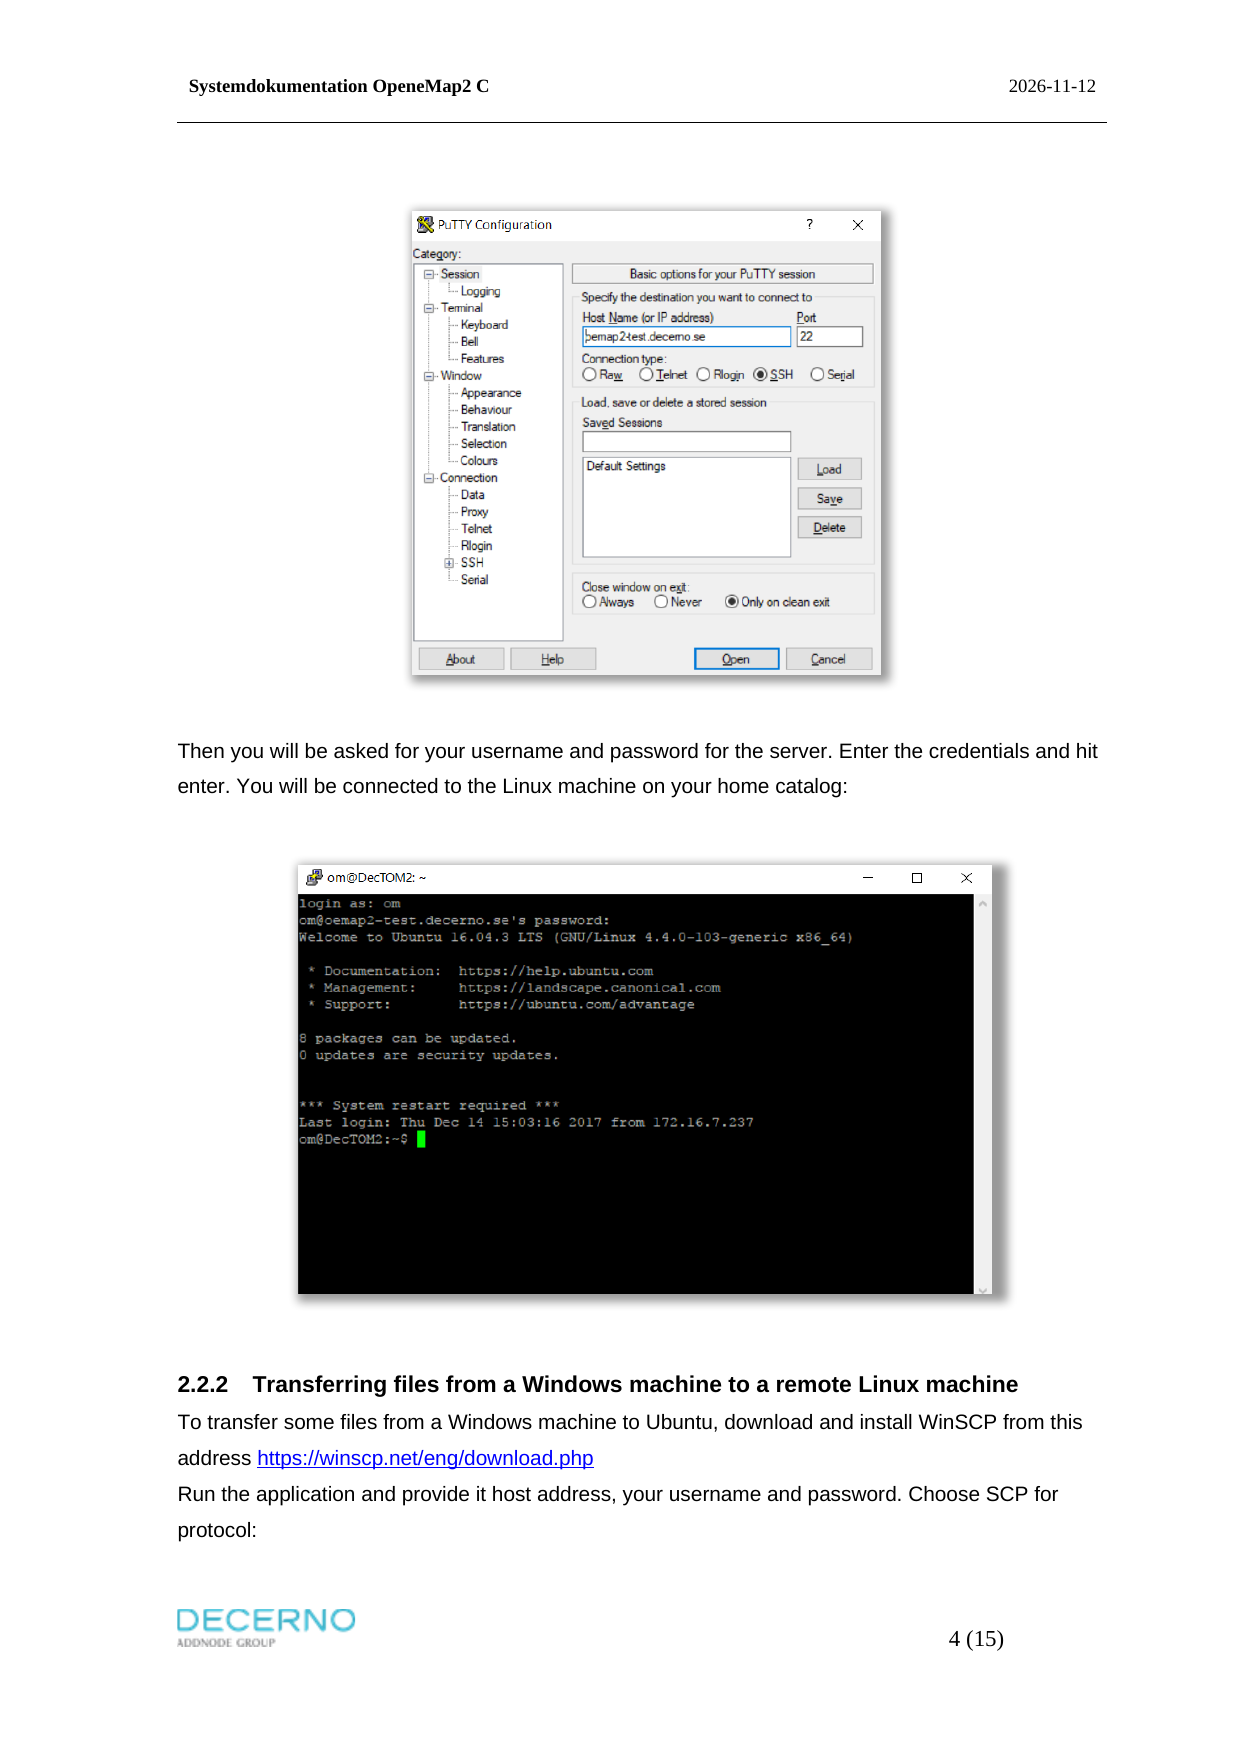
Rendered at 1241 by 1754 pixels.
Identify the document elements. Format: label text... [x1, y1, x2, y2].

picture [177, 1609, 356, 1647]
picture [412, 211, 881, 675]
text Then you will be asked for your username and password for the server. Enter the credentials and hit enter. You will be connected to the Linux machine on your home catalog: [177, 738, 1113, 798]
text To transfer some files from a Windows machine to Ubuntu, download and install WinSCP from this address https://winscp.net/eng/download.php [177, 1410, 1113, 1469]
text Run the application and provide it host address, your username and password. Choose SCP for protocol: [177, 1482, 1113, 1541]
picture [298, 865, 992, 1294]
subtitle Transferring files from a Windows machine to a remote Linux machine [177, 1371, 1113, 1397]
